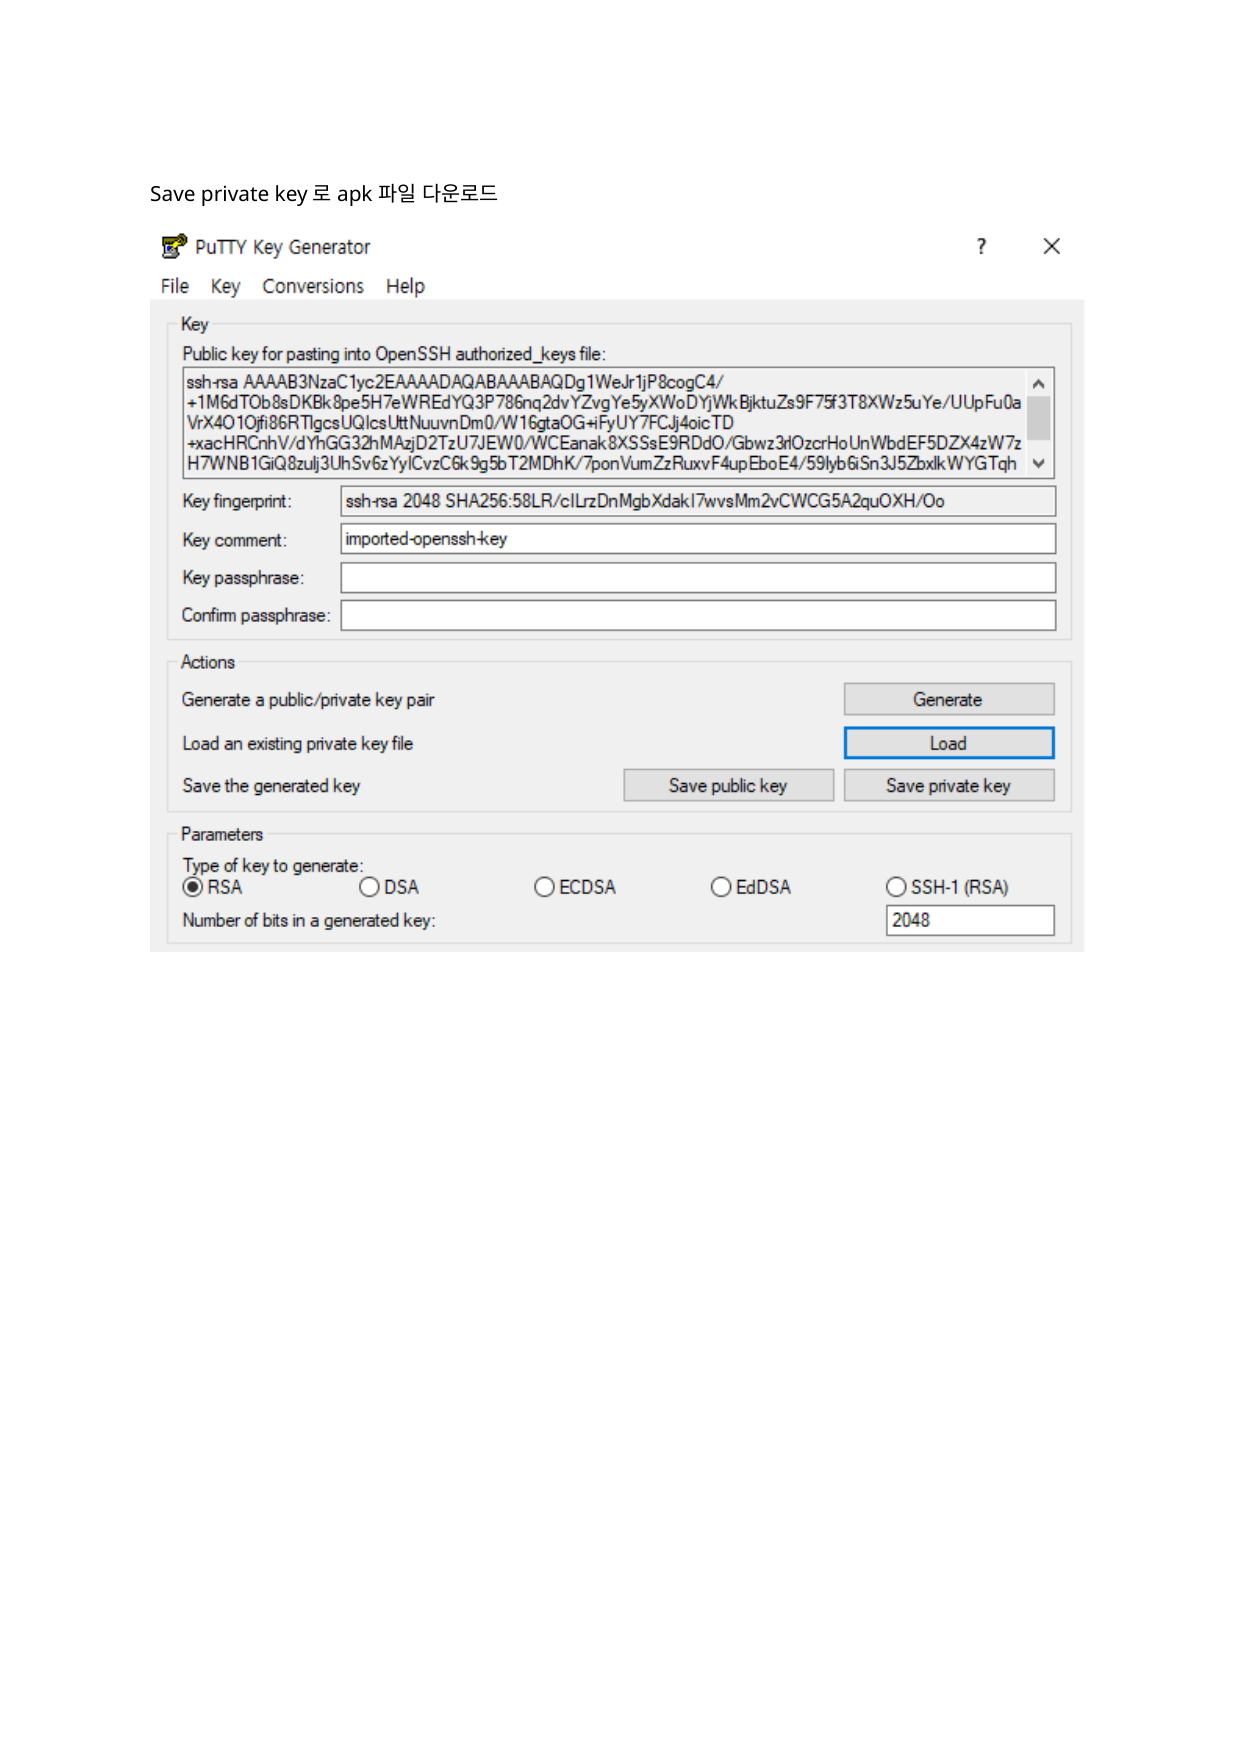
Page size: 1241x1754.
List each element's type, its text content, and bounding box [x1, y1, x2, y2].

picture [150, 226, 1085, 952]
subtitle Save private key로 apk 파일 다운로드 [150, 177, 1090, 207]
